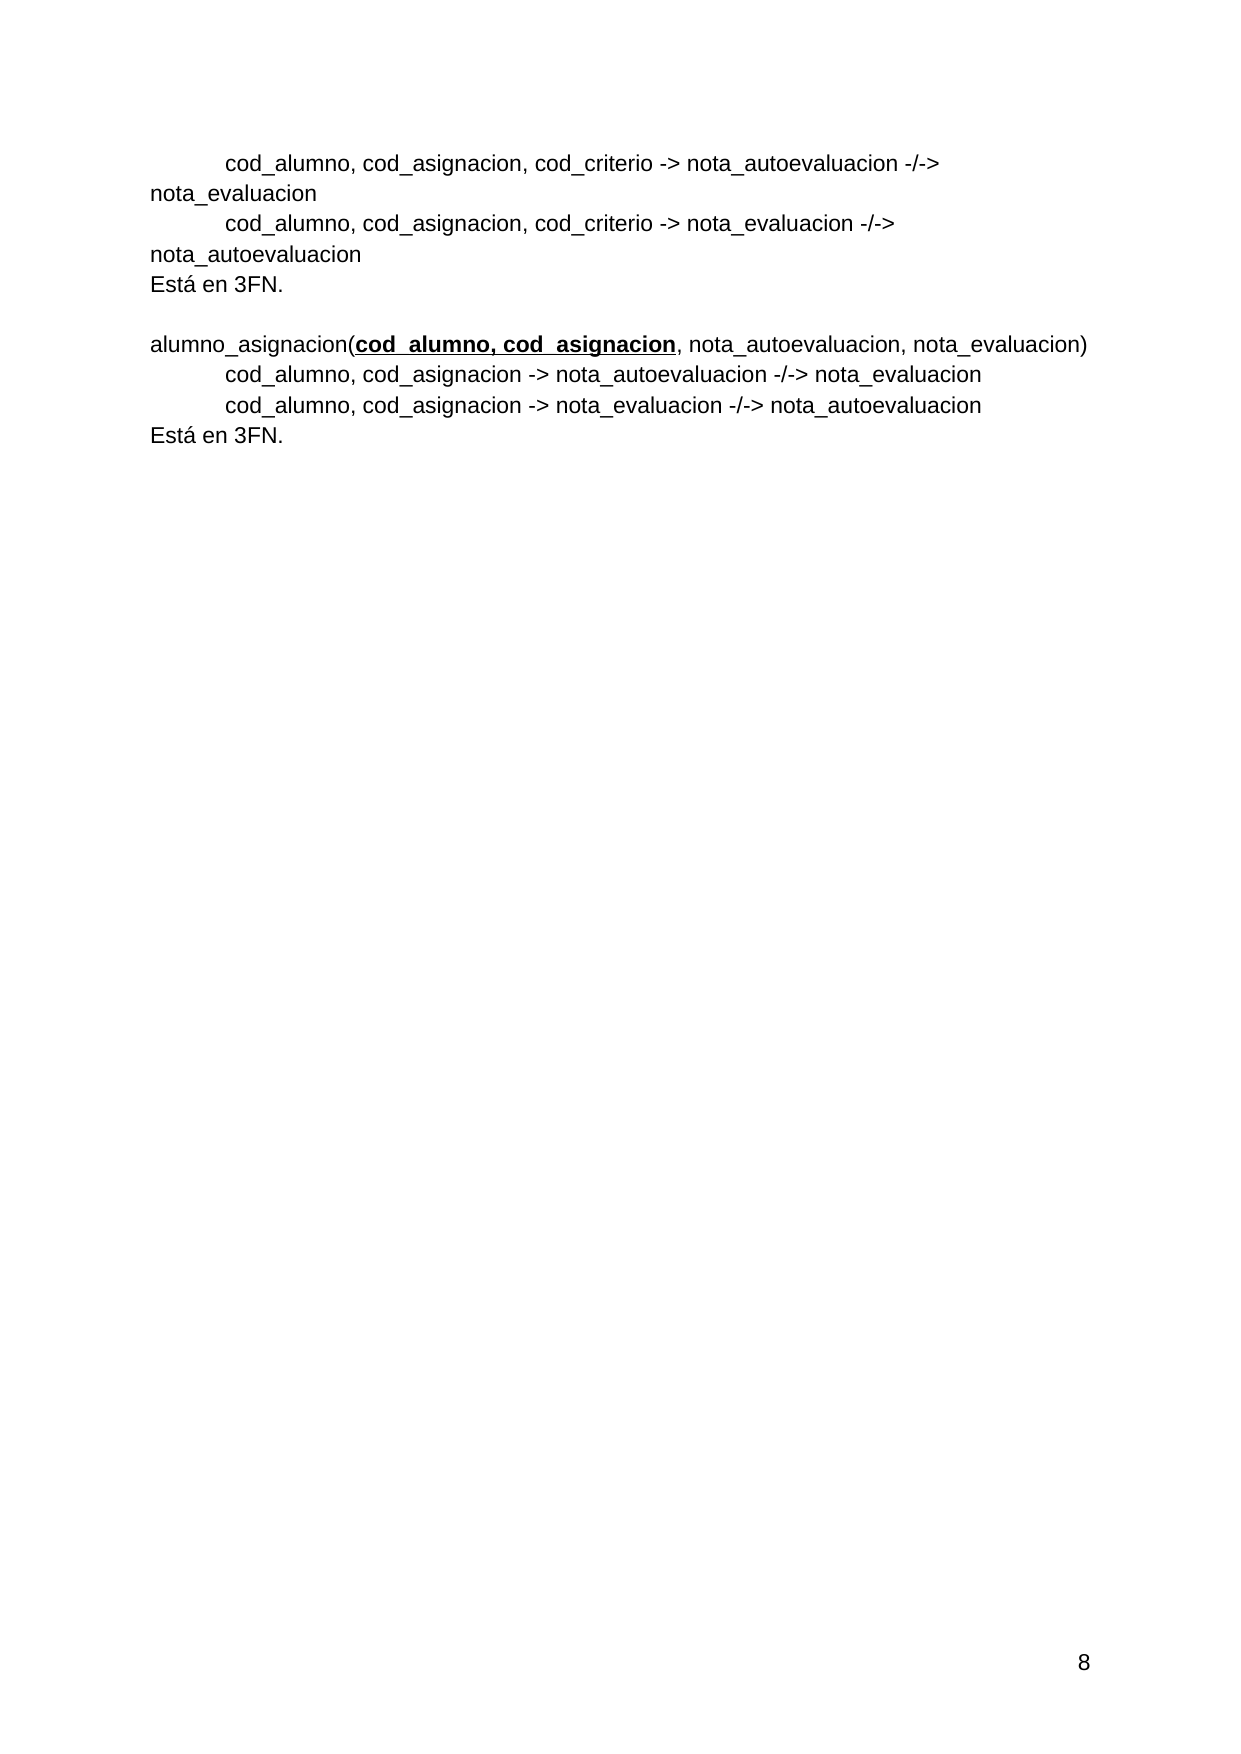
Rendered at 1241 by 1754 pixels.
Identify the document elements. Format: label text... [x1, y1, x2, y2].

text cod_alumno, cod_asignacion -> nota_autoevaluacion -/-> nota_evaluacion [150, 361, 1090, 388]
text Está en 3FN. [150, 271, 1090, 297]
text cod_alumno, cod_asignacion, cod_criterio -> nota_autoevaluacion -/-> nota_evaluacion [150, 150, 1090, 207]
text alumno_asignacion(cod_alumno, cod_asignacion, nota_autoevaluacion, nota_evaluacion) [150, 331, 1090, 358]
text Está en 3FN. [150, 422, 1090, 448]
text cod_alumno, cod_asignacion, cod_criterio -> nota_evaluacion -/-> nota_autoevaluacion [150, 210, 1090, 267]
text cod_alumno, cod_asignacion -> nota_evaluacion -/-> nota_autoevaluacion [150, 392, 1090, 418]
